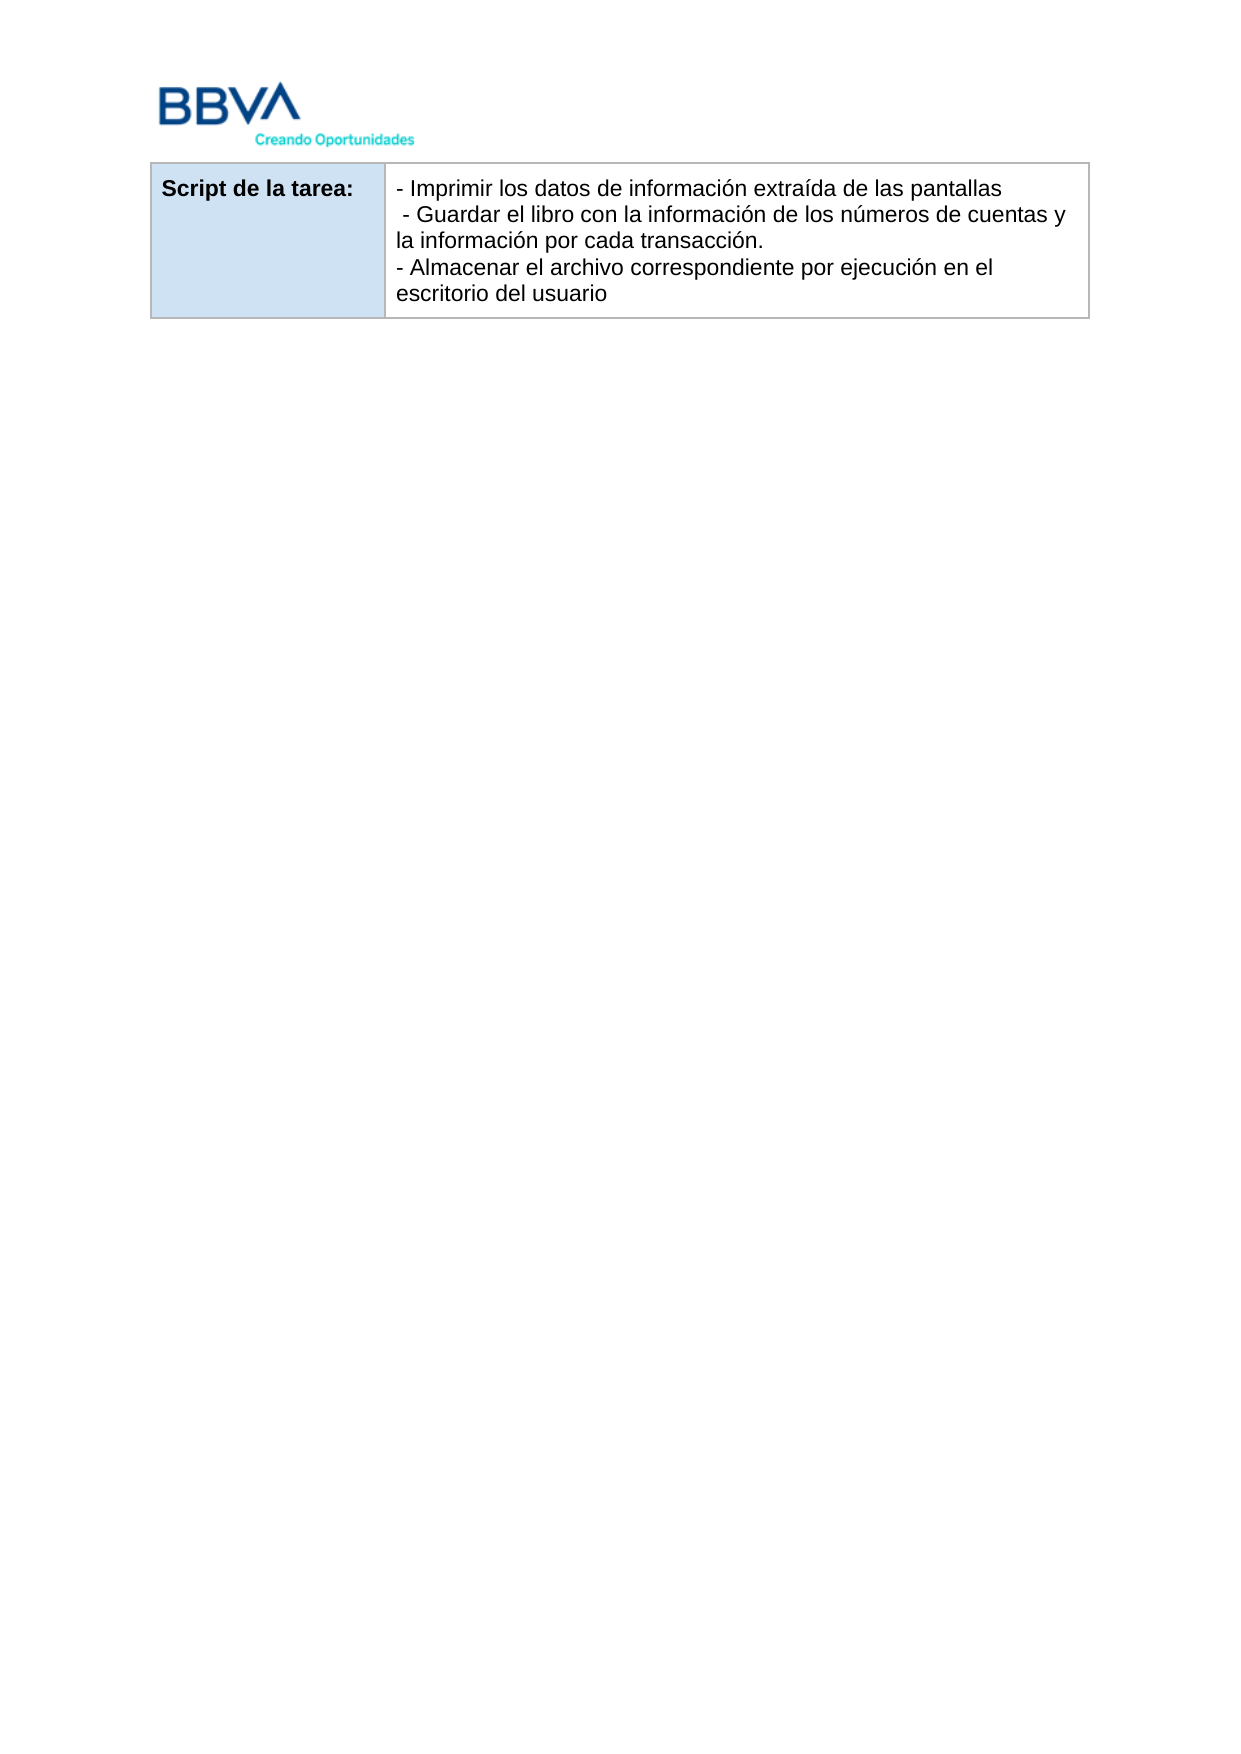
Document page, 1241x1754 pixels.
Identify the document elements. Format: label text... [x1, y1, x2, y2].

table_cell Script de la tarea: [152, 164, 384, 317]
table_cell - Imprimir los datos de información extraída de las pantallas - Guardar el libro con la información de los números de cuentas y la información por cada transacción. - Almacenar el archivo correspondiente por ejecución en el escritorio del usuario [386, 164, 1088, 317]
picture [150, 75, 431, 159]
